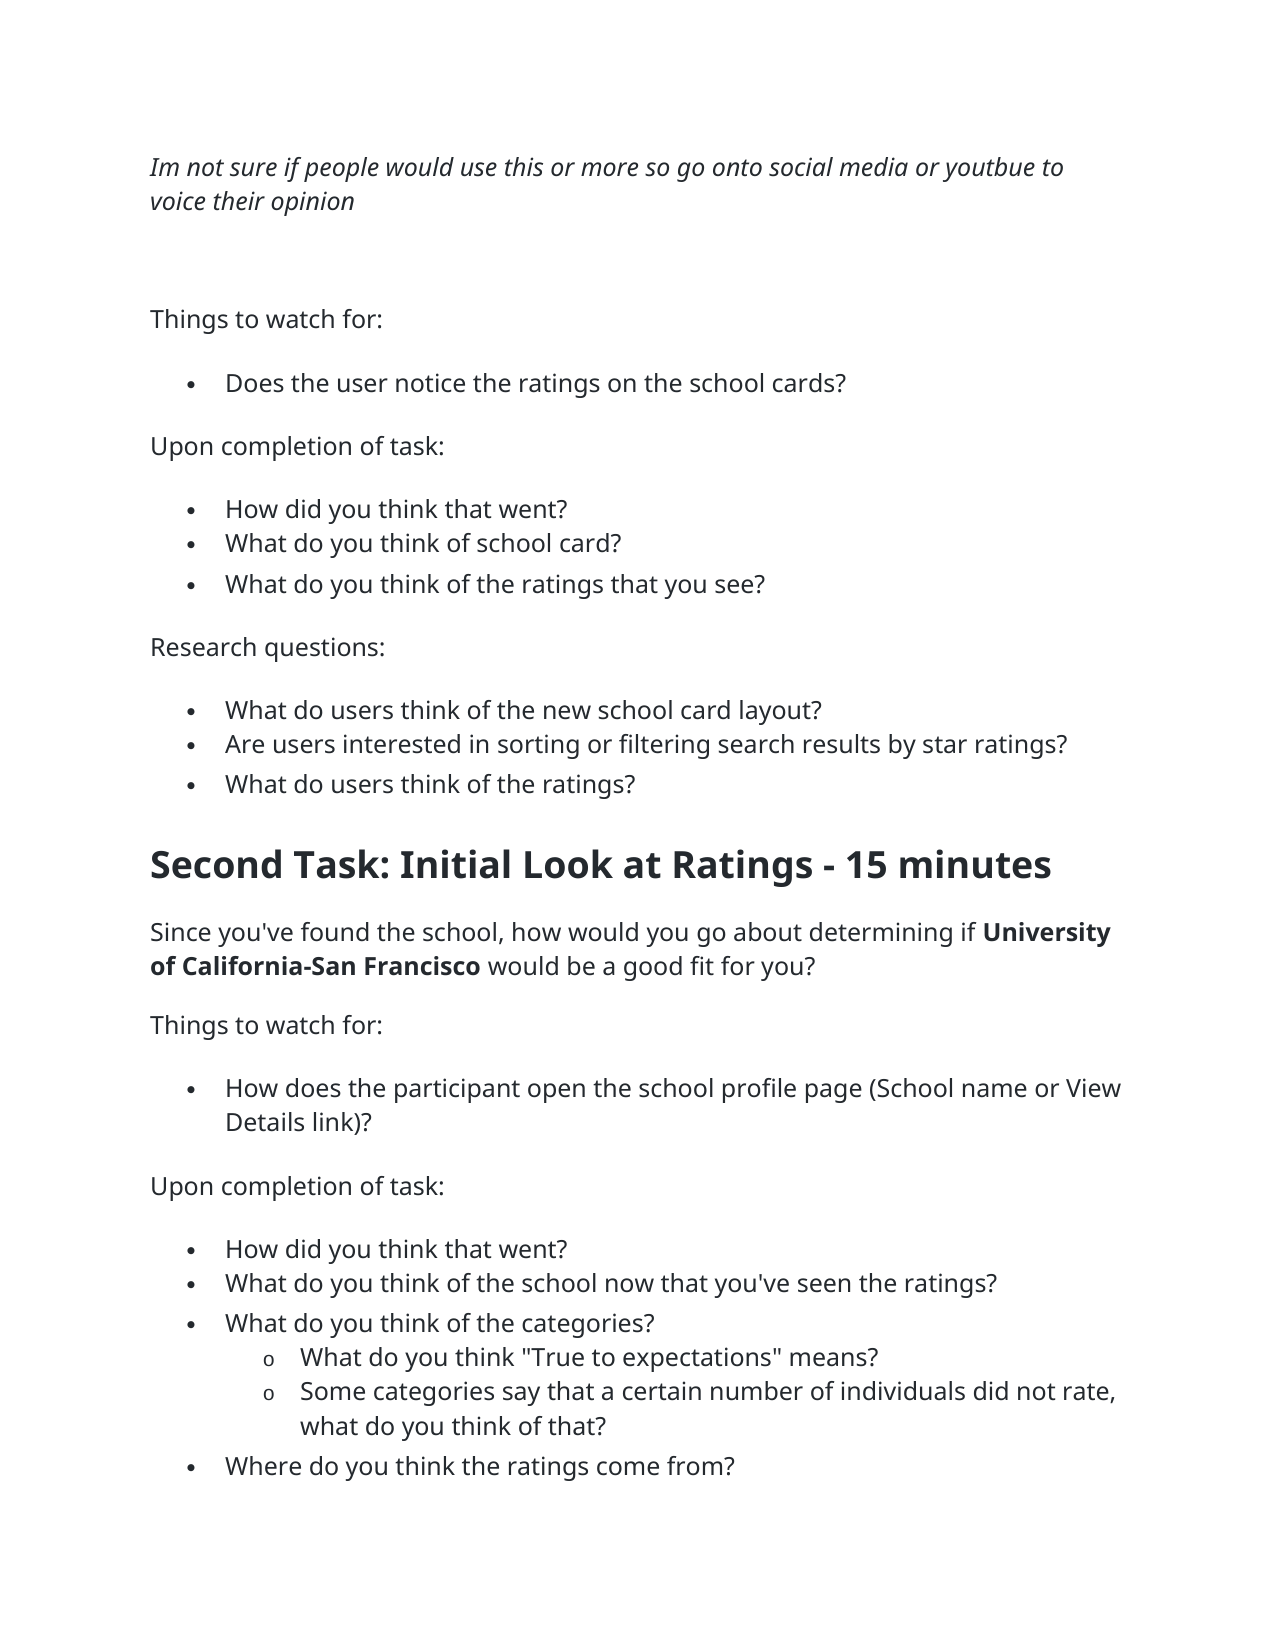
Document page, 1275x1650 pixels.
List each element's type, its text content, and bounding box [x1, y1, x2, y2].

list Are users interested in sorting or filtering search results by star ratings? [187, 727, 1125, 761]
list How did you think that went? [187, 1232, 1125, 1266]
text Upon completion of task: [150, 429, 1125, 463]
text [150, 150, 1125, 218]
text Since you've found the school, how would you go about determining if University of California-San Francisco would be a good fit for you? [150, 915, 1125, 983]
list What do you think of the school now that you've seen the ratings? [187, 1266, 1125, 1300]
list What do you think of school card? [187, 526, 1125, 560]
list Some categories say that a certain number of individuals did not rate, what do you think of that? [262, 1374, 1125, 1442]
text Research questions: [150, 629, 1125, 663]
list What do users think of the new school card layout? [187, 693, 1125, 727]
list What do users think of the ratings? [187, 767, 1125, 801]
list What do you think of the categories? [187, 1306, 1125, 1340]
list What do you think "True to expectations" means? [262, 1340, 1125, 1374]
list What do you think of the ratings that you see? [187, 566, 1125, 600]
list How does the participant open the school profile page (School name or View Details link)? [187, 1071, 1125, 1139]
text Second Task: Initial Look at Ratings - 15 minutes [150, 839, 1125, 890]
text Things to watch for: [150, 302, 1125, 336]
text Upon completion of task: [150, 1168, 1125, 1202]
list How did you think that went? [187, 492, 1125, 526]
list Where do you think the ratings come from? [187, 1448, 1125, 1482]
list Does the user notice the ratings on the school cards? [187, 365, 1125, 399]
text Things to watch for: [150, 1008, 1125, 1042]
